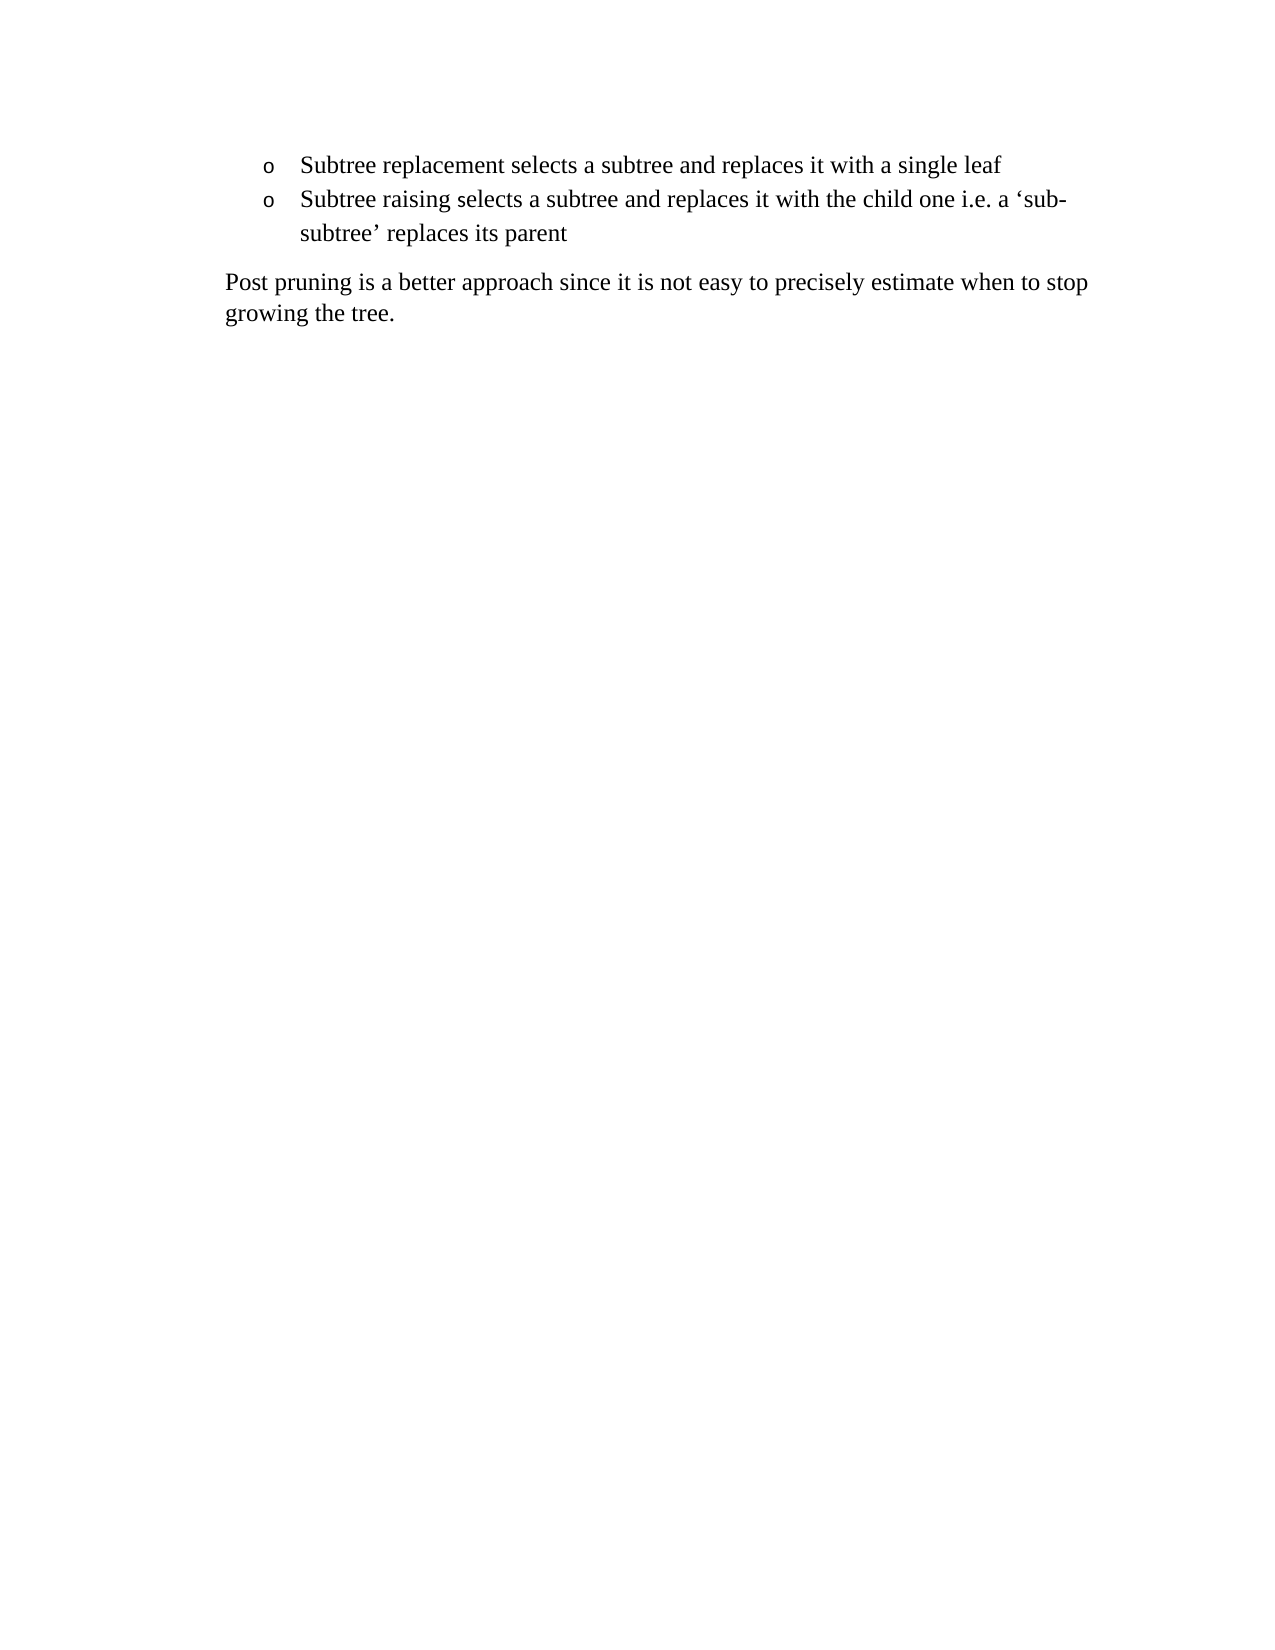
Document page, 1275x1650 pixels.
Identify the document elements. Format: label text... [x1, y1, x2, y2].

list Subtree replacement selects a subtree and replaces it with a single leaf [262, 150, 1125, 179]
list Subtree raising selects a subtree and replaces it with the child one i.e. a ‘sub-subtree’ replaces its parent [262, 184, 1125, 247]
text Post pruning is a better approach since it is not easy to precisely estimate when to stop growing the tree. [225, 267, 1125, 327]
